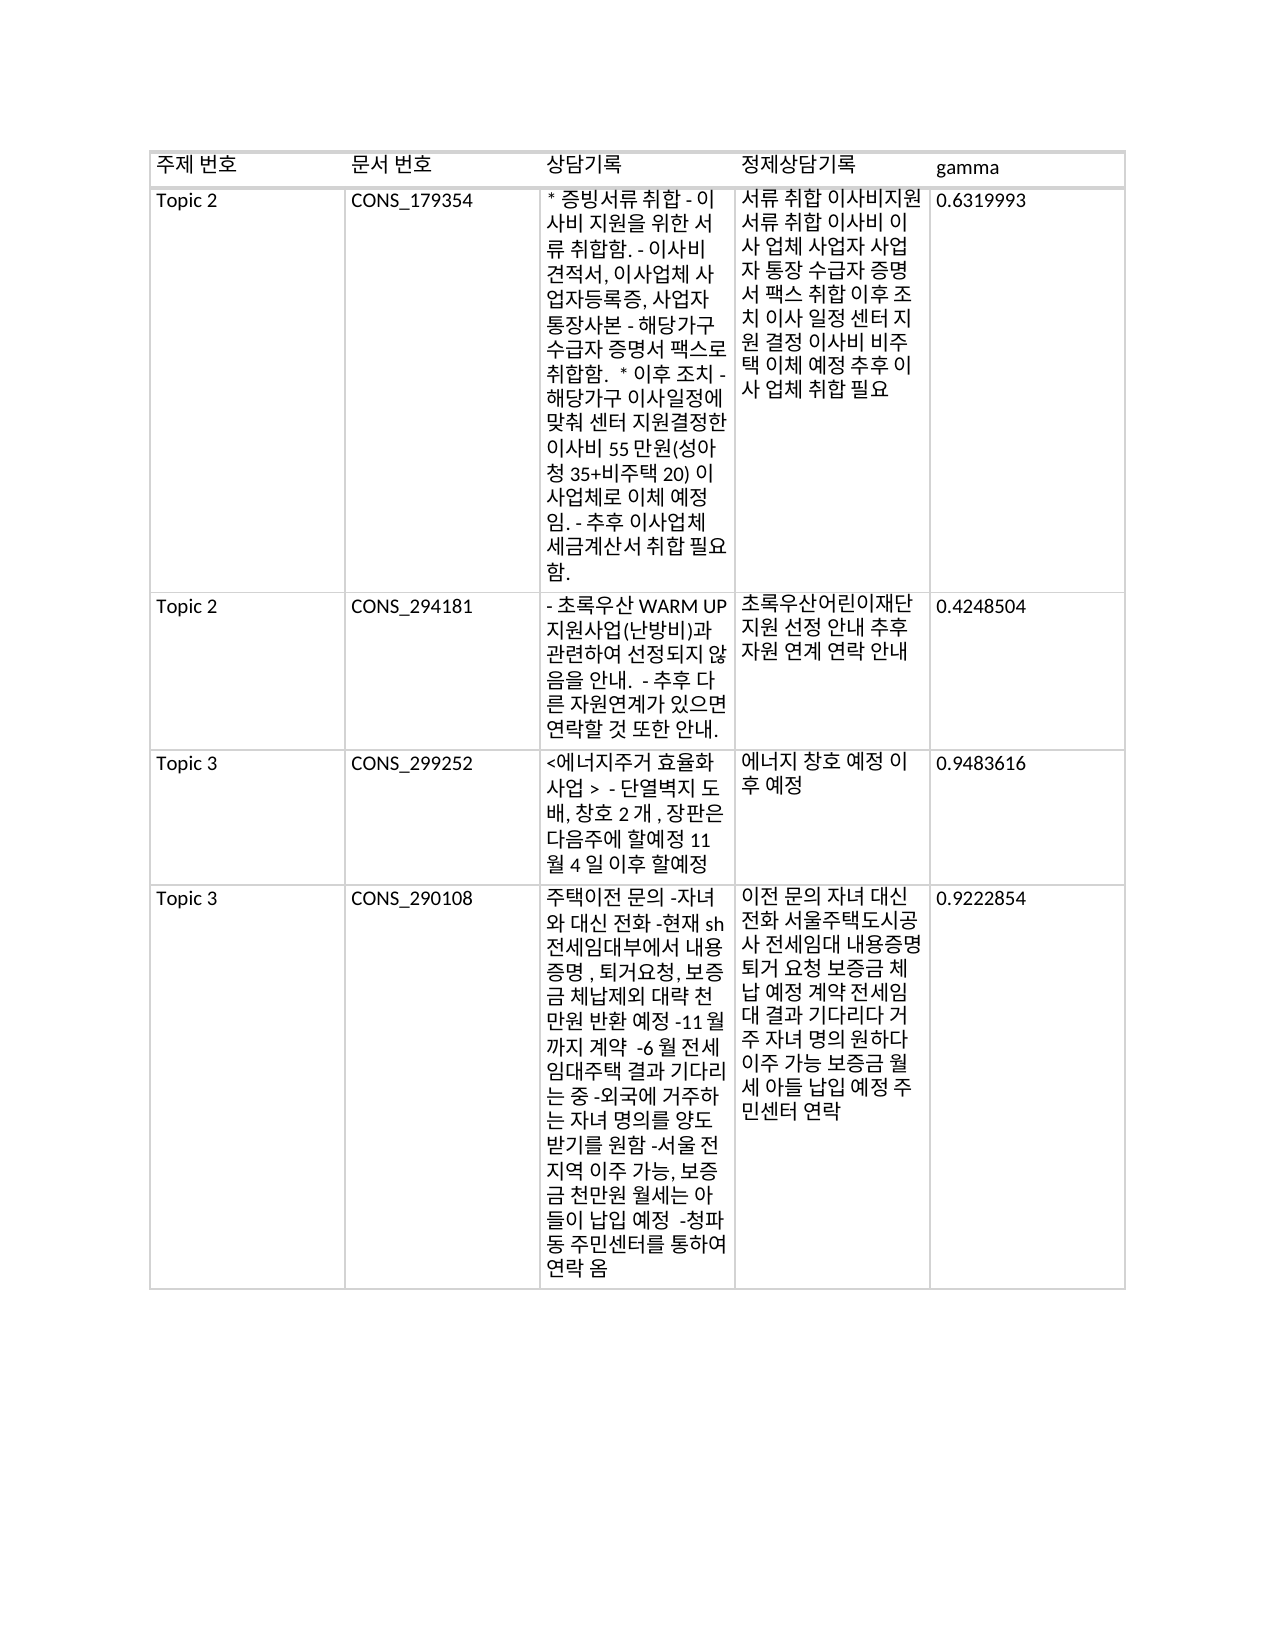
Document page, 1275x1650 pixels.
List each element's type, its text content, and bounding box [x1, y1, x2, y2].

table_cell CONS_290108 [346, 886, 539, 1288]
table_cell Topic 2 [151, 190, 344, 592]
table_header 주제 번호 [151, 154, 345, 186]
table_header gamma [930, 154, 1124, 186]
table_cell Topic 3 [151, 751, 344, 884]
table_cell 주택이전 문의 -자녀와 대신 전화 -현재 sh전세임대부에서 내용증명 , 퇴거요청, 보증금 체납제외 대략 천만원 반환 예정 -11월까지 계약 -6월 전세임대주택 결과 기다리는 중 -외국에 거주하는 자녀 명의를 양도받기를 원함 -서울 전지역 이주 가능, 보증금 천만원 월세는 아들이 납입 예정 -청파동 주민센터를 통하여 연락 옴 [541, 886, 734, 1288]
table_cell 초록우산어린이재단 지원 선정 안내 추후 자원 연계 연락 안내 [736, 593, 929, 749]
table_header 문서 번호 [345, 154, 540, 186]
table_cell Topic 2 [151, 593, 344, 749]
table_header 정제상담기록 [735, 154, 930, 186]
table_cell 에너지 창호 예정 이후 예정 [736, 751, 929, 884]
table_cell 0.9222854 [931, 886, 1124, 1288]
table_cell * 증빙서류 취합 - 이사비 지원을 위한 서류 취합함. - 이사비 견적서, 이사업체 사업자등록증, 사업자 통장사본 - 해당가구 수급자 증명서 팩스로 취합함. * 이후 조치 - 해당가구 이사일정에 맞춰 센터 지원결정한 이사비 55만원(성아청35+비주택20) 이사업체로 이체 예정임. - 추후 이사업체 세금계산서 취합 필요함. [541, 190, 734, 592]
table_cell - 초록우산 WARM UP지원사업(난방비)과 관련하여 선정되지 않음을 안내. - 추후 다른 자원연계가 있으면 연락할 것 또한 안내. [541, 593, 734, 749]
table_cell Topic 3 [151, 886, 344, 1288]
table_cell CONS_299252 [346, 751, 539, 884]
table_cell <에너지주거 효율화사업 > - 단열벽지 도배, 창호 2개 , 장판은 다음주에 할예정 11월 4일 이후 할예정 [541, 751, 734, 884]
table_cell 0.4248504 [931, 593, 1124, 749]
table_cell 0.9483616 [931, 751, 1124, 884]
table_cell CONS_294181 [346, 593, 539, 749]
table_cell 서류 취합 이사비지원 서류 취합 이사비 이사 업체 사업자 사업자 통장 수급자 증명서 팩스 취합 이후 조치 이사 일정 센터 지원 결정 이사비 비주택 이체 예정 추후 이사 업체 취합 필요 [736, 190, 929, 592]
table_cell 이전 문의 자녀 대신 전화 서울주택도시공사 전세임대 내용증명 퇴거 요청 보증금 체납 예정 계약 전세임대 결과 기다리다 거주 자녀 명의 원하다 이주 가능 보증금 월세 아들 납입 예정 주민센터 연락 [736, 886, 929, 1288]
table_cell CONS_179354 [346, 190, 539, 592]
table_cell 0.6319993 [931, 190, 1124, 592]
table_header 상담기록 [540, 154, 735, 186]
